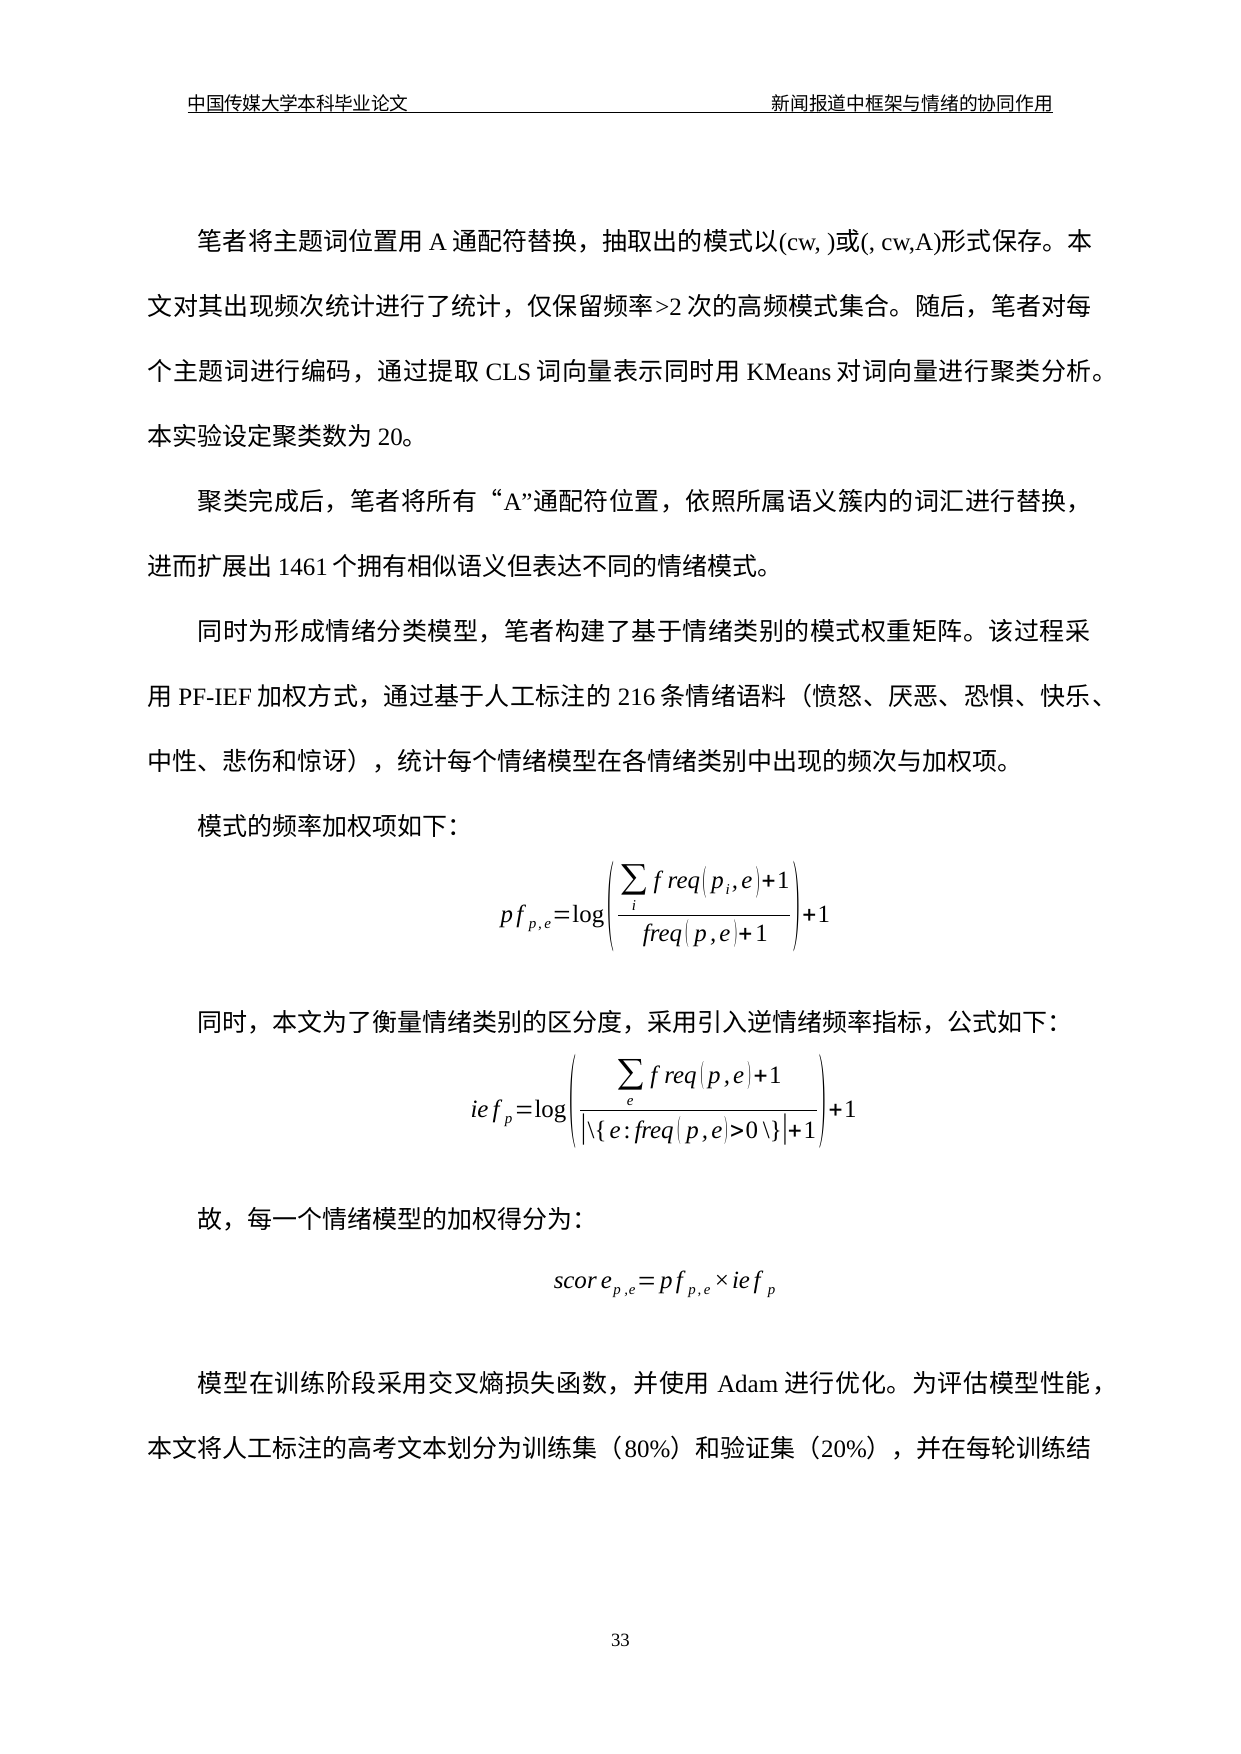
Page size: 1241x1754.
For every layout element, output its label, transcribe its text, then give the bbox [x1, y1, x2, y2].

text 聚类完成后，笔者将所有“A”通配符位置，依照所属语义簇内的词汇进行替换，进而扩展出1461个拥有相似语义但表达不同的情绪模式。 [148, 467, 1092, 597]
text 模式的频率加权项如下： [148, 792, 1092, 857]
text 同时为形成情绪分类模型，笔者构建了基于情绪类别的模式权重矩阵。该过程采用PF-IEF加权方式，通过基于人工标注的216条情绪语料（愤怒、厌恶、恐惧、快乐、中性、悲伤和惊讶），统计每个情绪模型在各情绪类别中出现的频次与加权项。 [148, 597, 1092, 792]
text 故，每一个情绪模型的加权得分为： [148, 1185, 1092, 1250]
text 笔者将主题词位置用A通配符替换，抽取出的模式以(cw, )或(, cw,A)形式保存。本文对其出现频次统计进行了统计，仅保留频率>2次的高频模式集合。随后，笔者对每个主题词进行编码，通过提取CLS词向量表示同时用KMeans对词向量进行聚类分析。本实验设定聚类数为20。 [148, 207, 1092, 467]
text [148, 1349, 1092, 1479]
text 同时，本文为了衡量情绪类别的区分度，采用引入逆情绪频率指标，公式如下： [148, 988, 1092, 1053]
